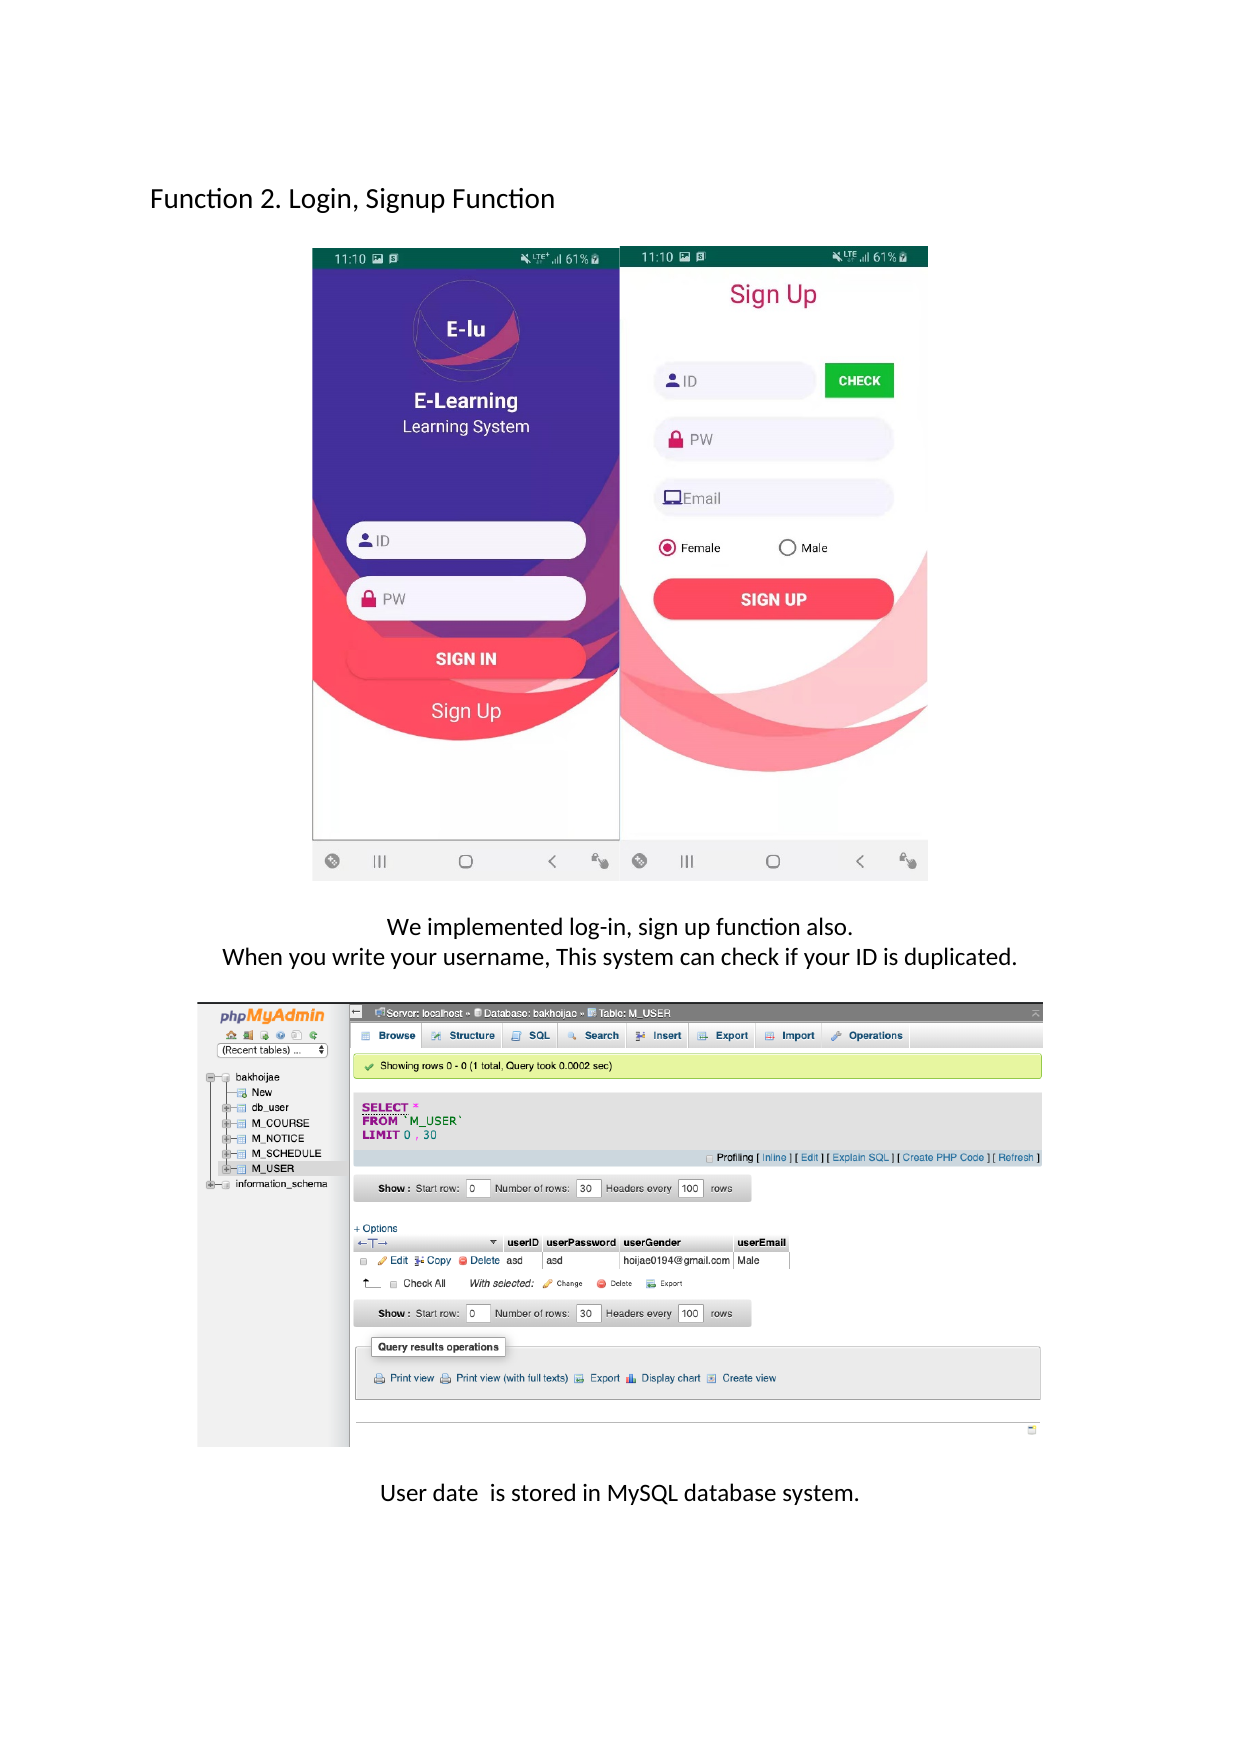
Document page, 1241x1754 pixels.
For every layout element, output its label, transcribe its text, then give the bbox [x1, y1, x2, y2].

picture [312, 246, 928, 881]
text Function 2. Login, Signup Function [150, 181, 1090, 216]
text When you write your username, This system can check if your ID is duplicated. [150, 941, 1090, 972]
text User date is stored in MySQL database system. [150, 1477, 1090, 1507]
text We implemented log-in, sign up function also. [150, 911, 1090, 941]
picture [197, 1002, 1043, 1447]
